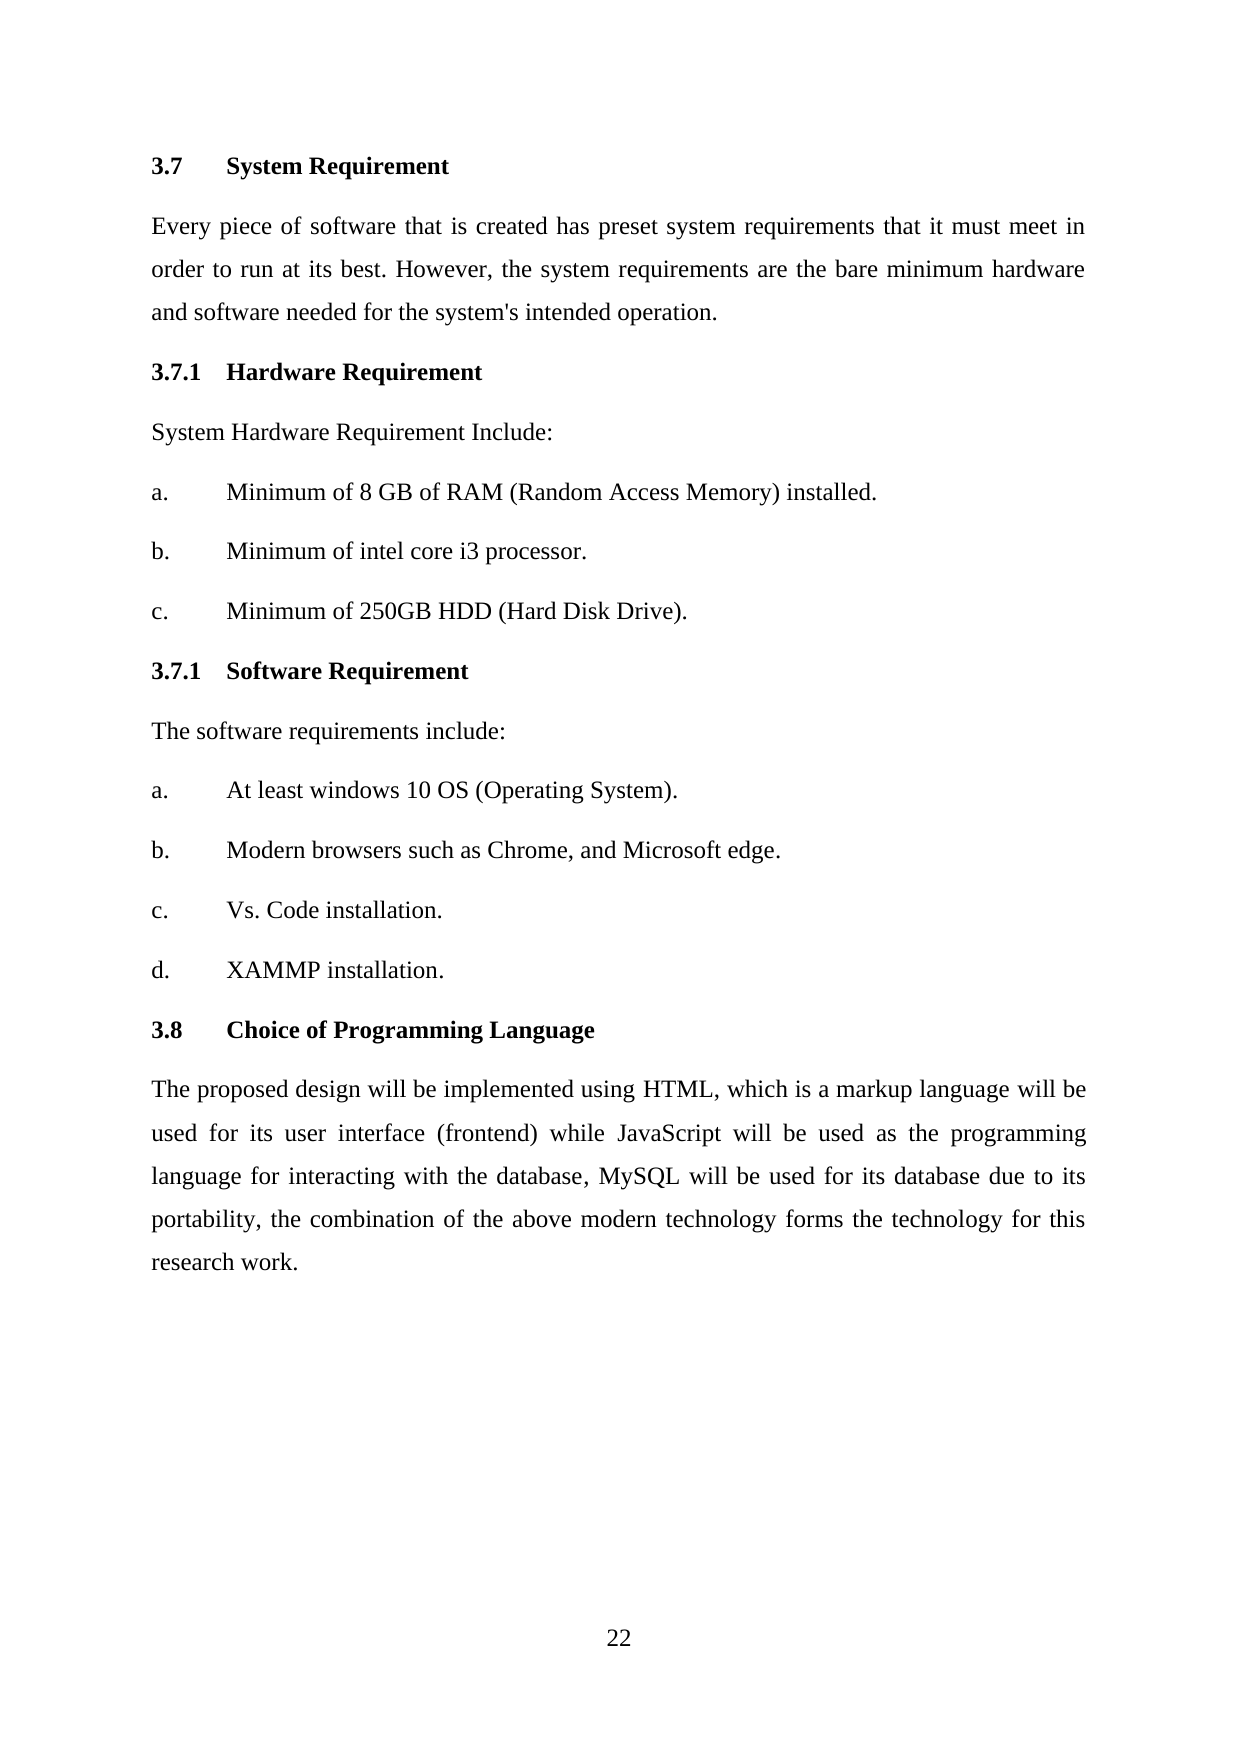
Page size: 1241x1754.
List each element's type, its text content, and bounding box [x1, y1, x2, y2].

text The software requirements include: [151, 716, 1087, 744]
text c. Minimum of 250GB HDD (Hard Disk Drive). [151, 596, 1087, 625]
text 3.7.1 Hardware Requirement [151, 357, 1087, 386]
text 3.8 Choice of Programming Language [151, 1015, 1087, 1043]
text The proposed design will be implemented using HTML, which is a markup language will be used for its user interface (frontend) while JavaScript will be used as the programming language for interacting with the database, MySQL will be used for its database due to its portability, the combination of the above modern technology forms the technology for this research work. [151, 1074, 1087, 1276]
text a. At least windows 10 OS (Operating System). [151, 776, 1087, 804]
text 3.7 System Requirement [151, 151, 1087, 180]
text 3.7.1 Software Requirement [151, 656, 1087, 685]
text c. Vs. Code installation. [151, 895, 1087, 924]
text b. Minimum of intel core i3 processor. [151, 536, 1087, 565]
text b. Modern browsers such as Chrome, and Microsoft edge. [151, 835, 1087, 864]
text System Hardware Requirement Include: [151, 417, 1087, 446]
text a. Minimum of 8 GB of RAM (Random Access Memory) installed. [151, 477, 1087, 505]
text Every piece of software that is created has preset system requirements that it must meet in order to run at its best. However, the system requirements are the bare minimum hardware and software needed for the system's intended operation. [151, 211, 1087, 326]
text d. XAMMP installation. [151, 955, 1087, 984]
